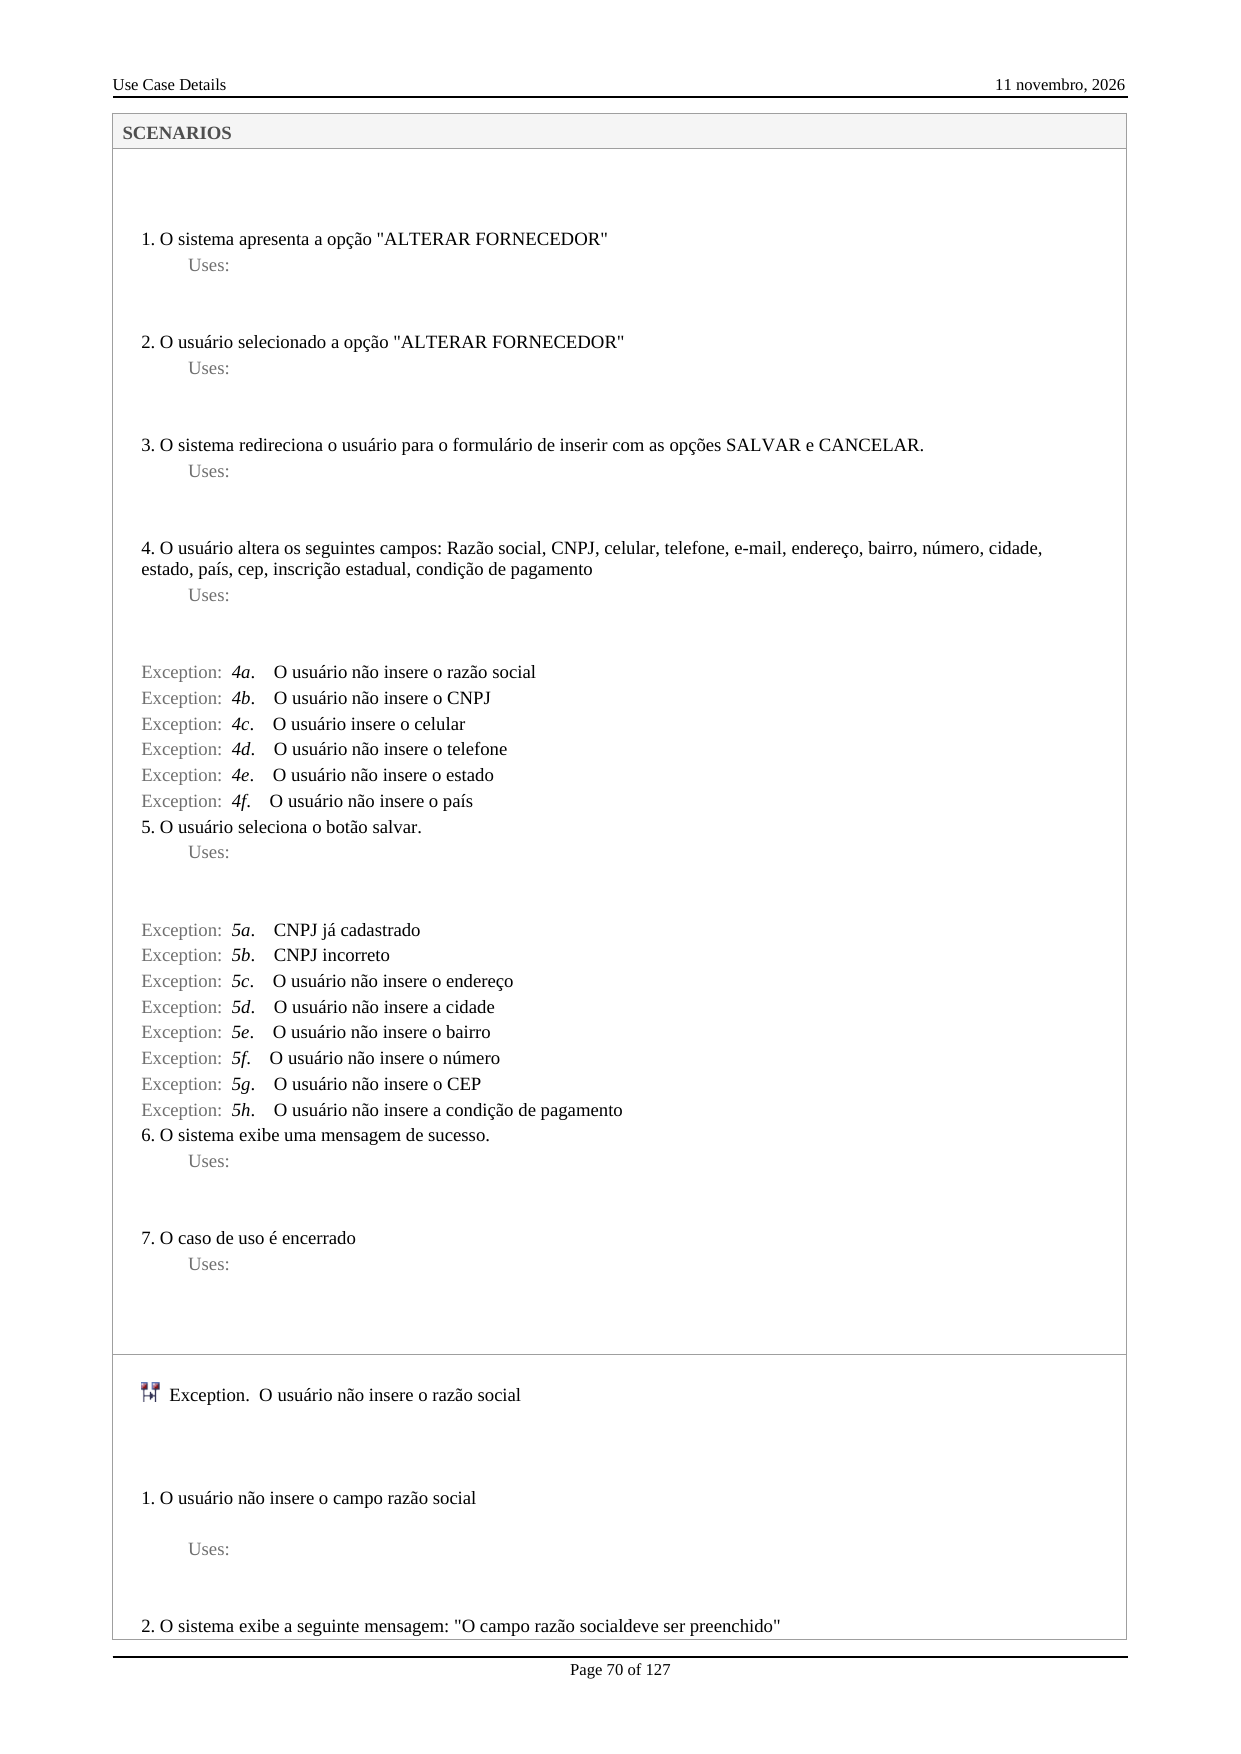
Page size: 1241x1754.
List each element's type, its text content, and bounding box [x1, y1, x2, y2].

table_header SCENARIOS [113, 114, 1126, 148]
picture [141, 1382, 160, 1402]
